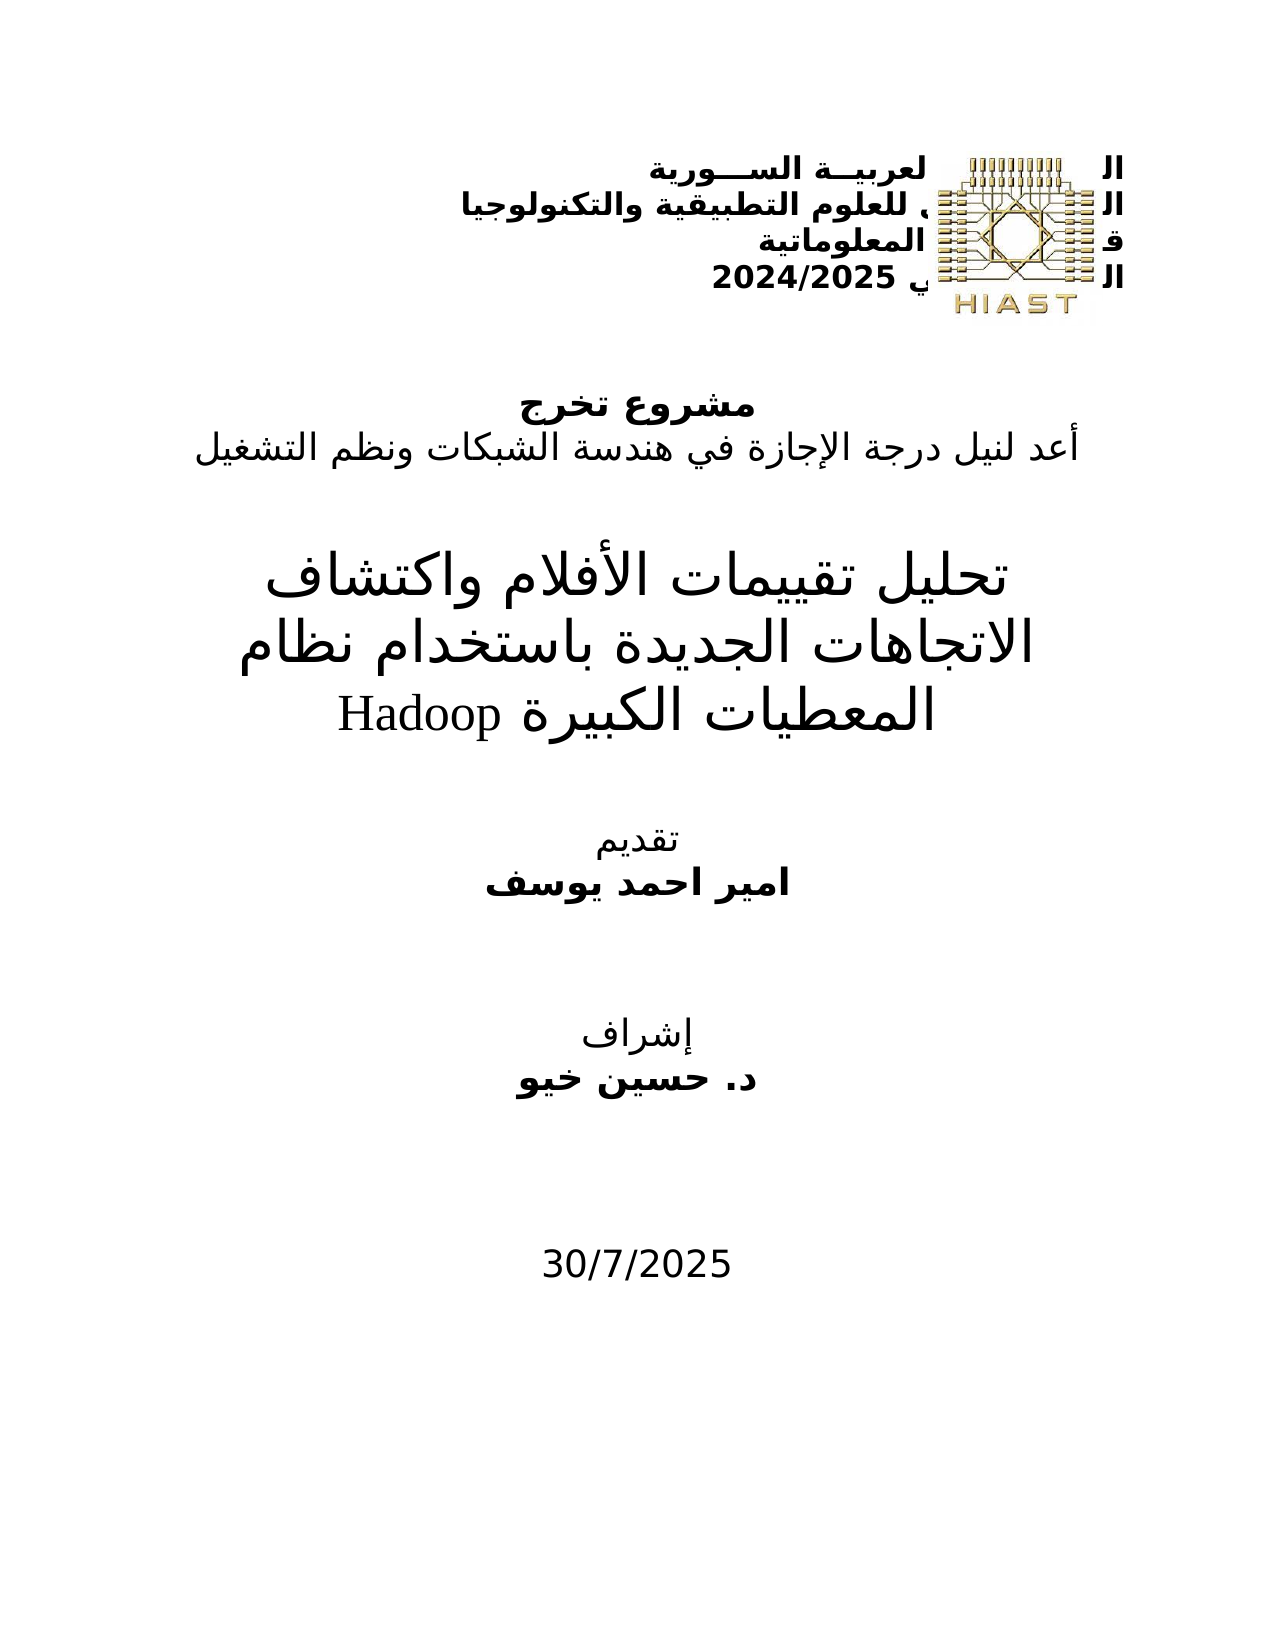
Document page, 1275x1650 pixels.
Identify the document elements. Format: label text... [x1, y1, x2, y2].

text إشراف [150, 1012, 1125, 1055]
text مشروع تخرج [150, 382, 1125, 425]
text الجمهـوريـة العربيــة الســـورية [150, 150, 1125, 186]
text امير احمد يوسف [150, 860, 1125, 904]
text أعد لنيل درجة الإجازة في هندسة الشبكات ونظم التشغيل [150, 425, 1125, 469]
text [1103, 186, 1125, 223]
text تقديم [150, 816, 1125, 860]
text المعهد العالي للعلوم التطبيقية والتكنولوجيا [150, 186, 928, 223]
text 30/7/2025 [150, 1243, 1125, 1286]
text العام الدراسي 2024/2025 [150, 259, 928, 295]
text د. حسين خيو [150, 1055, 1125, 1099]
text تحليل تقييمات الأفلام واكتشاف الاتجاهات الجديدة باستخدام نظام المعطيات الكبيرة Hadoop [150, 541, 1125, 744]
picture [928, 151, 1103, 326]
text قسـم النظم المعلوماتية [150, 223, 928, 259]
